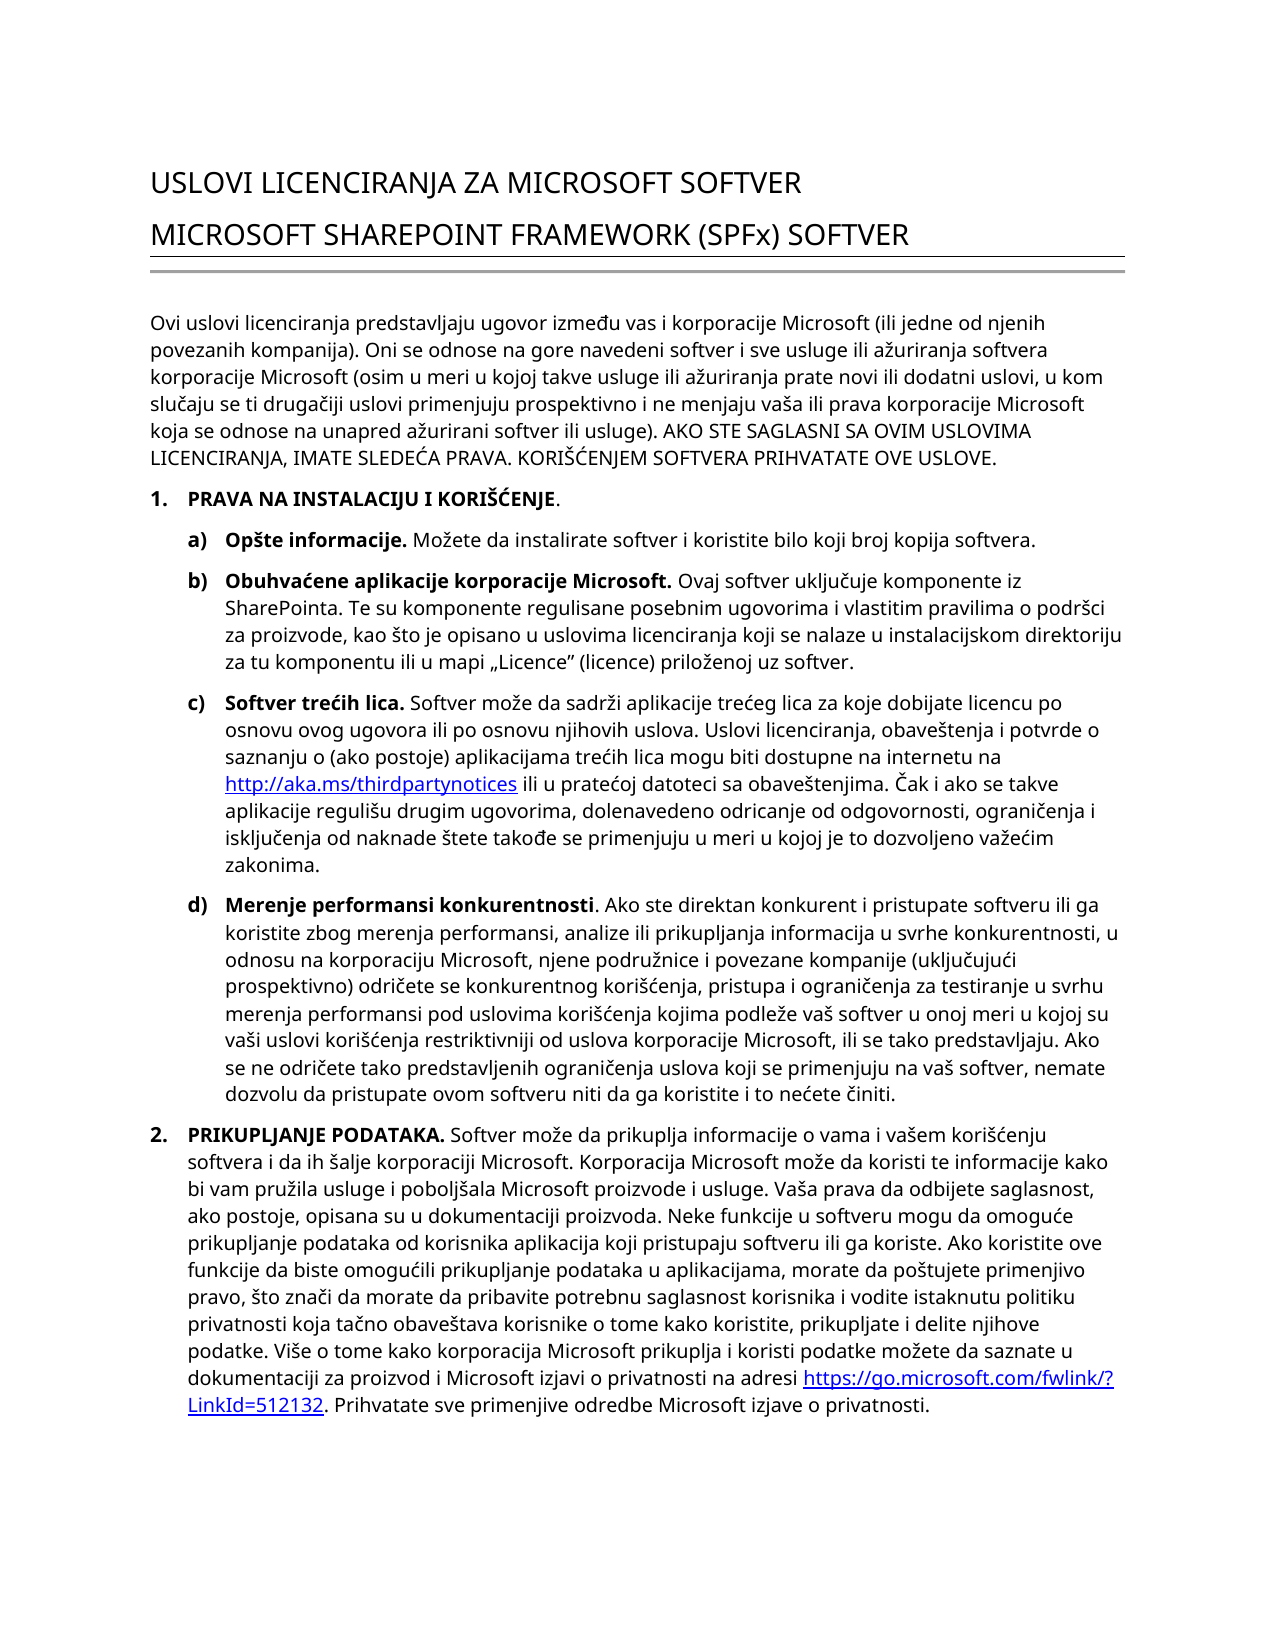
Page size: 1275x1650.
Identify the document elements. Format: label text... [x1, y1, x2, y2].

title MICROSOFT SHAREPOINT FRAMEWORK (SPFx) SOFTVER [150, 215, 1125, 256]
subtitle PRIKUPLJANJE PODATAKA. Softver može da prikuplja informacije o vama i vašem korišćenju softvera i da ih šalje korporaciji Microsoft. Korporacija Microsoft može da koristi te informacije kako bi vam pružila usluge i poboljšala Microsoft proizvode i usluge. Vaša prava da odbijete saglasnost, ako postoje, opisana su u dokumentaciji proizvoda. Neke funkcije u softveru mogu da omoguće prikupljanje podataka od korisnika aplikacija koji pristupaju softveru ili ga koriste. Ako koristite ove funkcije da biste omogućili prikupljanje podataka u aplikacijama, morate da poštujete primenjivo pravo, što znači da morate da pribavite potrebnu saglasnost korisnika i vodite istaknutu politiku privatnosti koja tačno obaveštava korisnike o tome kako koristite, prikupljate i delite njihove podatke. Više o tome kako korporacija Microsoft prikuplja i koristi podatke možete da saznate u dokumentaciji za proizvod i Microsoft izjavi о privatnosti na adresi https://go.microsoft.com/fwlink/?LinkId=512132. Prihvatate sve primenjive odredbe Microsoft izjave o privatnosti. [150, 1120, 1125, 1418]
subtitle Opšte informacije. Možete da instalirate softver i koristite bilo koji broj kopija softvera. [187, 525, 1125, 553]
subtitle USLOVI LICENCIRANJA ZA MICROSOFT SOFTVER [150, 162, 1125, 202]
subtitle Merenje performansi konkurentnosti. Ako ste direktan konkurent i pristupate softveru ili ga koristite zbog merenja performansi, analize ili prikupljanja informacija u svrhe konkurentnosti, u odnosu na korporaciju Microsoft, njene podružnice i povezane kompanije (uključujući prospektivno) odričete se konkurentnog korišćenja, pristupa i ograničenja za testiranje u svrhu merenja performansi pod uslovima korišćenja kojima podleže vaš softver u onoj meri u kojoj su vaši uslovi korišćenja restriktivniji od uslova korporacije Microsoft, ili se tako predstavljaju. Ako se ne odričete tako predstavljenih ograničenja uslova koji se primenjuju na vaš softver, nemate dozvolu da pristupate ovom softveru niti da ga koristite i to nećete činiti. [187, 890, 1125, 1108]
text Ovi uslovi licenciranja predstavljaju ugovor između vas i korporacije Microsoft (ili jedne od njenih povezanih kompanija). Oni se odnose na gore navedeni softver i sve usluge ili ažuriranja softvera korporacije Microsoft (osim u meri u kojoj takve usluge ili ažuriranja prate novi ili dodatni uslovi, u kom slučaju se ti drugačiji uslovi primenjuju prospektivno i ne menjaju vaša ili prava korporacije Microsoft koja se odnose na unapred ažurirani softver ili usluge). AKO STE SAGLASNI SA OVIM USLOVIMA LICENCIRANJA, IMATE SLEDEĆA PRAVA. KORIŠĆENJEM SOFTVERA PRIHVATATE OVE USLOVE. [150, 309, 1125, 471]
subtitle PRAVA NA INSTALACIJU I KORIŠĆENJE. [150, 484, 1125, 512]
subtitle Obuhvaćene aplikacije korporacije Microsoft. Ovaj softver uključuje komponente iz SharePointa. Te su komponente regulisane posebnim ugovorima i vlastitim pravilima o podršci za proizvode, kao što je opisano u uslovima licenciranja koji se nalaze u instalacijskom direktoriju za tu komponentu ili u mapi „Licence” (licence) priloženoj uz softver. [187, 566, 1125, 675]
subtitle Softver trećih lica. Softver može da sadrži aplikacije trećeg lica za koje dobijate licencu po osnovu ovog ugovora ili po osnovu njihovih uslova. Uslovi licenciranja, obaveštenja i potvrde o saznanju o (ako postoje) aplikacijama trećih lica mogu biti dostupne na internetu na http://aka.ms/thirdpartynotices ili u pratećoj datoteci sa obaveštenjima. Čak i ako se takve aplikacije regulišu drugim ugovorima, dolenavedeno odricanje od odgovornosti, ograničenja i isključenja od naknade štete takođe se primenjuju u meri u kojoj je to dozvoljeno važećim zakonima. [187, 688, 1125, 878]
